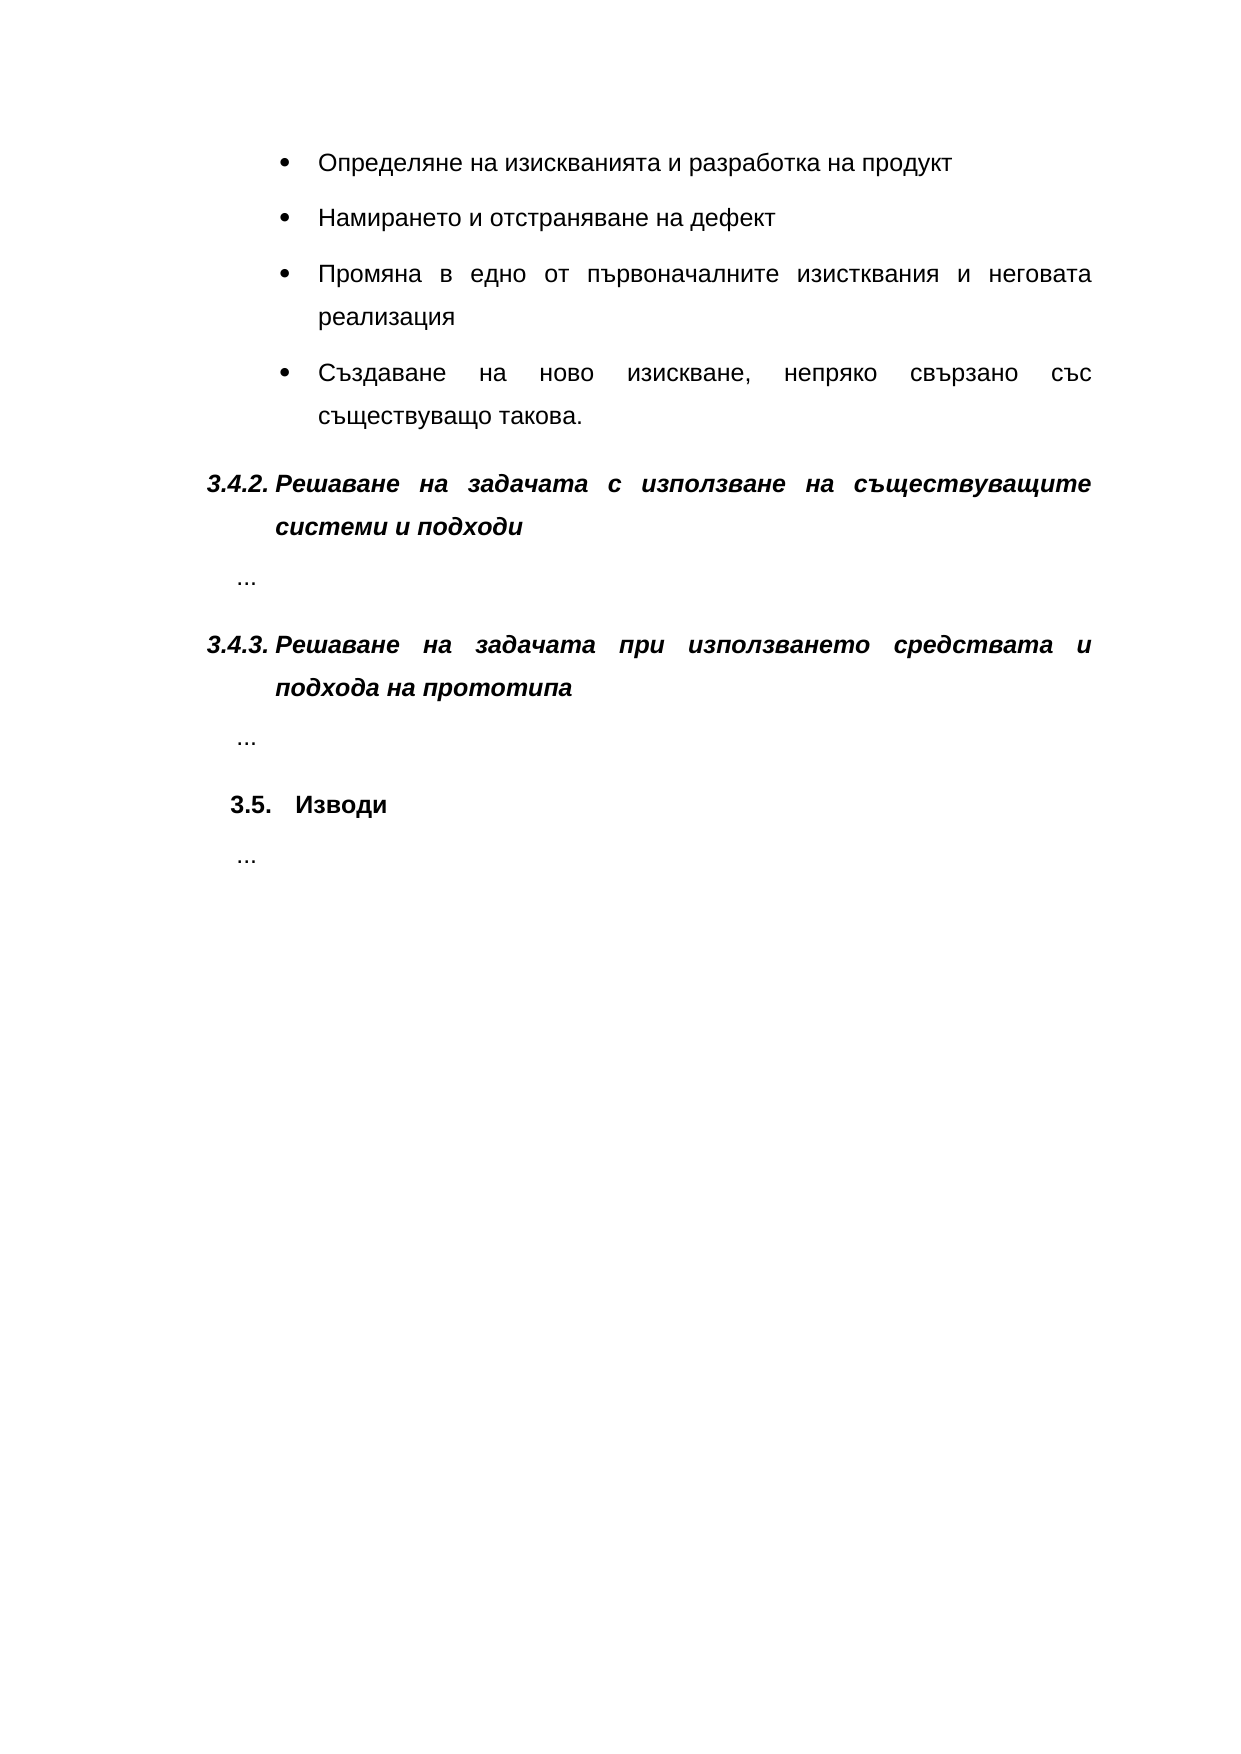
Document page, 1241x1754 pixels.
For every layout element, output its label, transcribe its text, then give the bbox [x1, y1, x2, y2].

list Промяна в едно от първоначалните изистквания и неговата реализация [280, 259, 1093, 331]
list Намирането и отстраняване на дефект [280, 203, 1093, 232]
subtitle Решаване на задачата с използване на съществуващите системи и подходи [207, 469, 1093, 541]
list Определяне на изискванията и разработка на продукт [280, 148, 1093, 176]
list Създаване на ново изискване, непряко свързано със съществуващо такова. [280, 358, 1093, 430]
text ... [148, 722, 1093, 751]
text ... [148, 840, 1093, 869]
subtitle Решаване на задачата при използването средствата и подхода на прототипа [207, 630, 1093, 702]
text ... [148, 562, 1093, 591]
subtitle Изводи [230, 791, 1093, 819]
